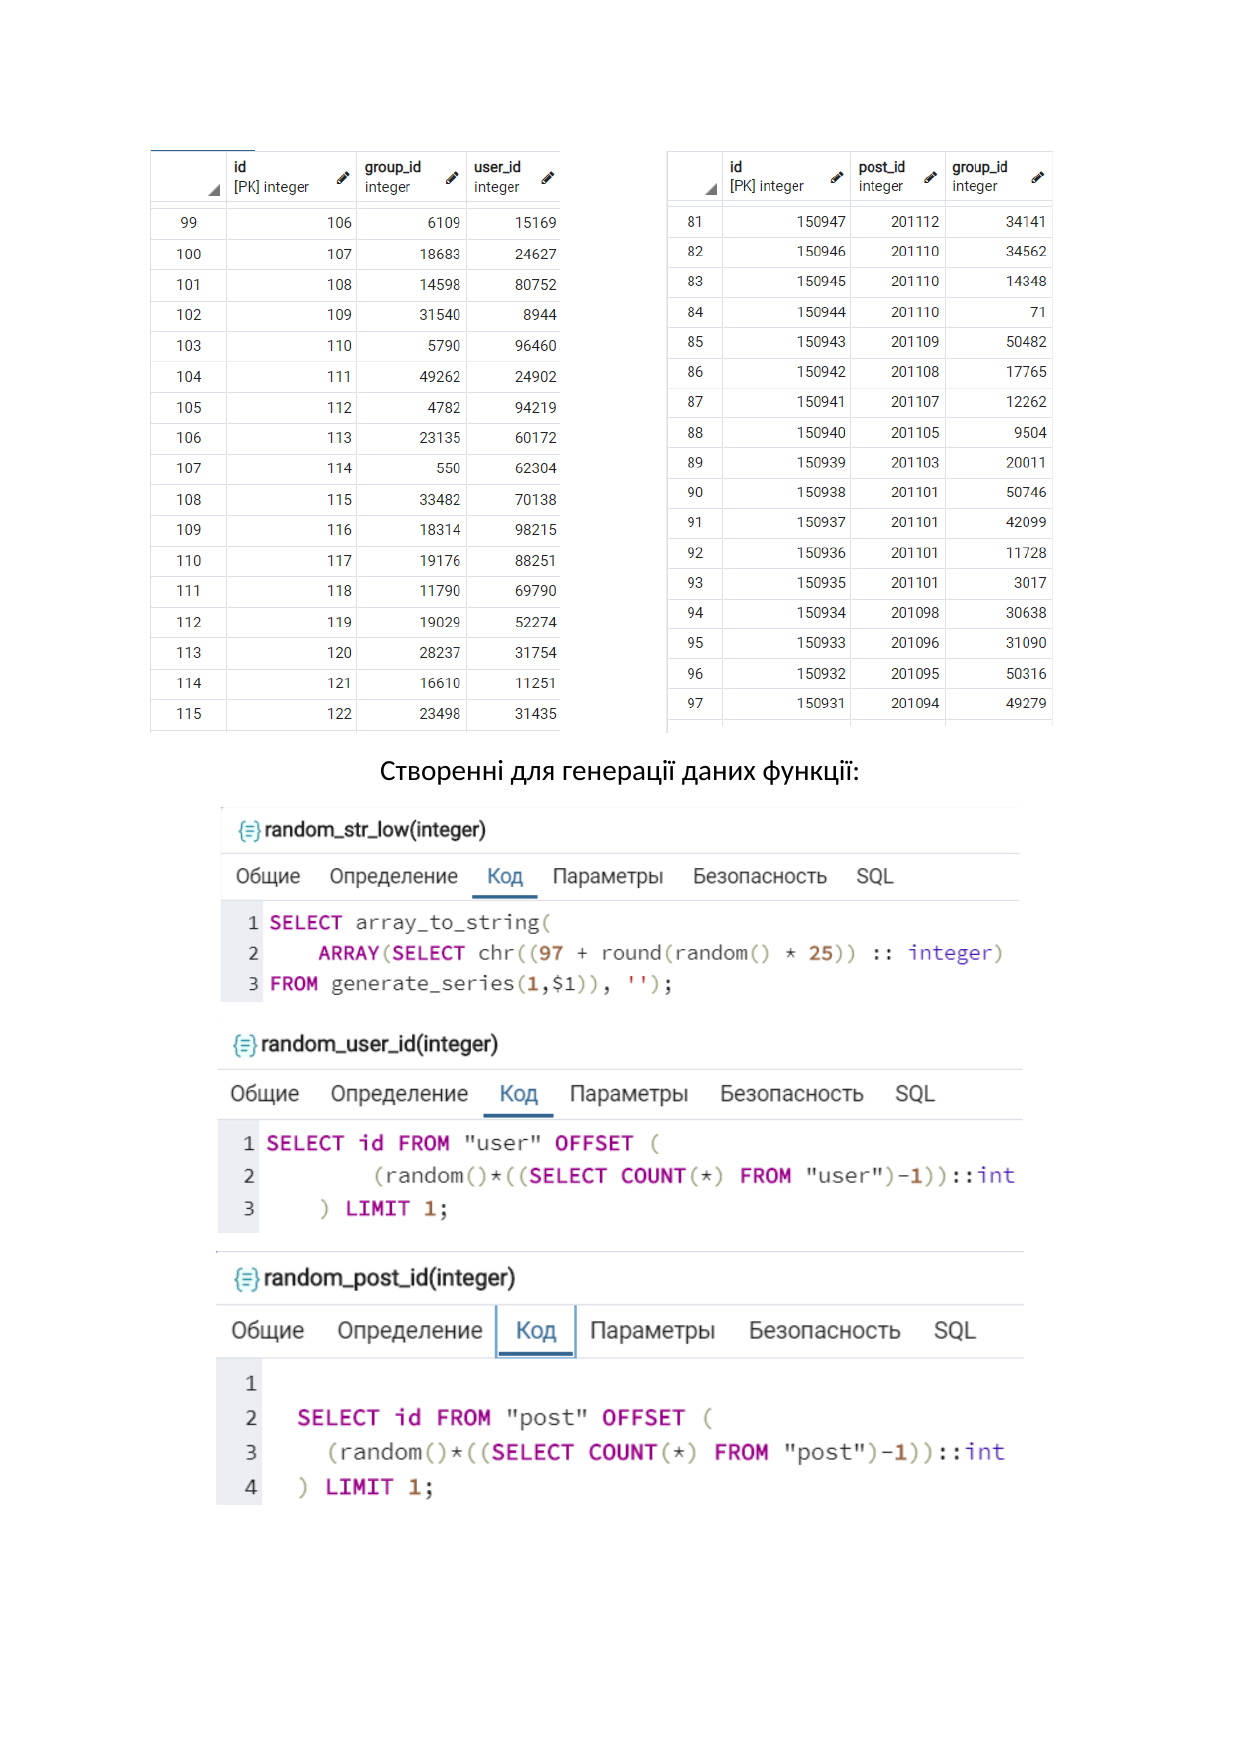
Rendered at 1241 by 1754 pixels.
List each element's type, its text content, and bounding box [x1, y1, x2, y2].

picture [220, 807, 1020, 1002]
picture [217, 1020, 1023, 1233]
picture [150, 150, 561, 733]
text Створенні для генерації даних функції: [150, 752, 1090, 787]
picture [216, 1251, 1024, 1505]
picture [666, 151, 1053, 733]
